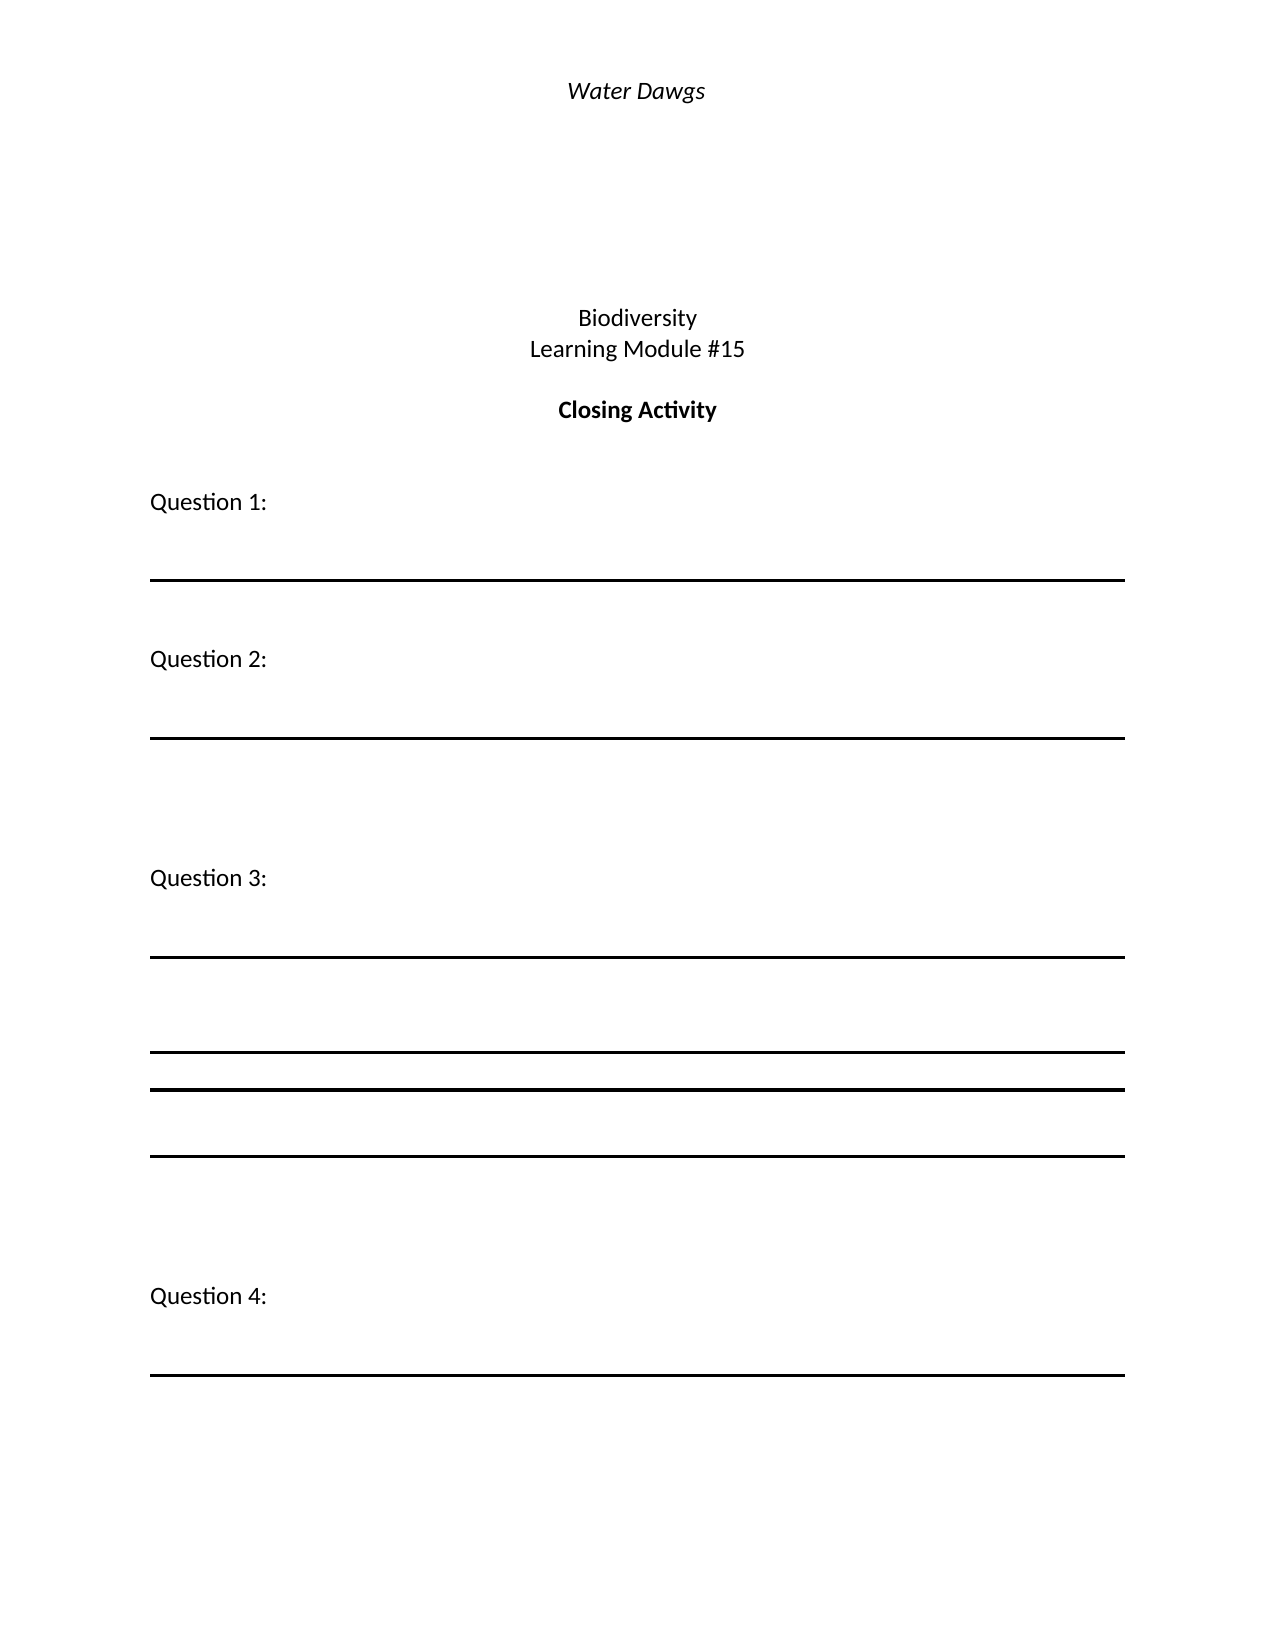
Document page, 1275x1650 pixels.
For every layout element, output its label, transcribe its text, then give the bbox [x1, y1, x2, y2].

text Question 4: [150, 1280, 1125, 1311]
text Question 1: [150, 486, 1125, 516]
text Question 3: [150, 862, 1125, 893]
text Biodiversity [150, 303, 1125, 333]
text Question 2: [150, 643, 1125, 674]
text Closing Activity [150, 394, 1125, 425]
text Learning Module #15 [150, 333, 1125, 364]
